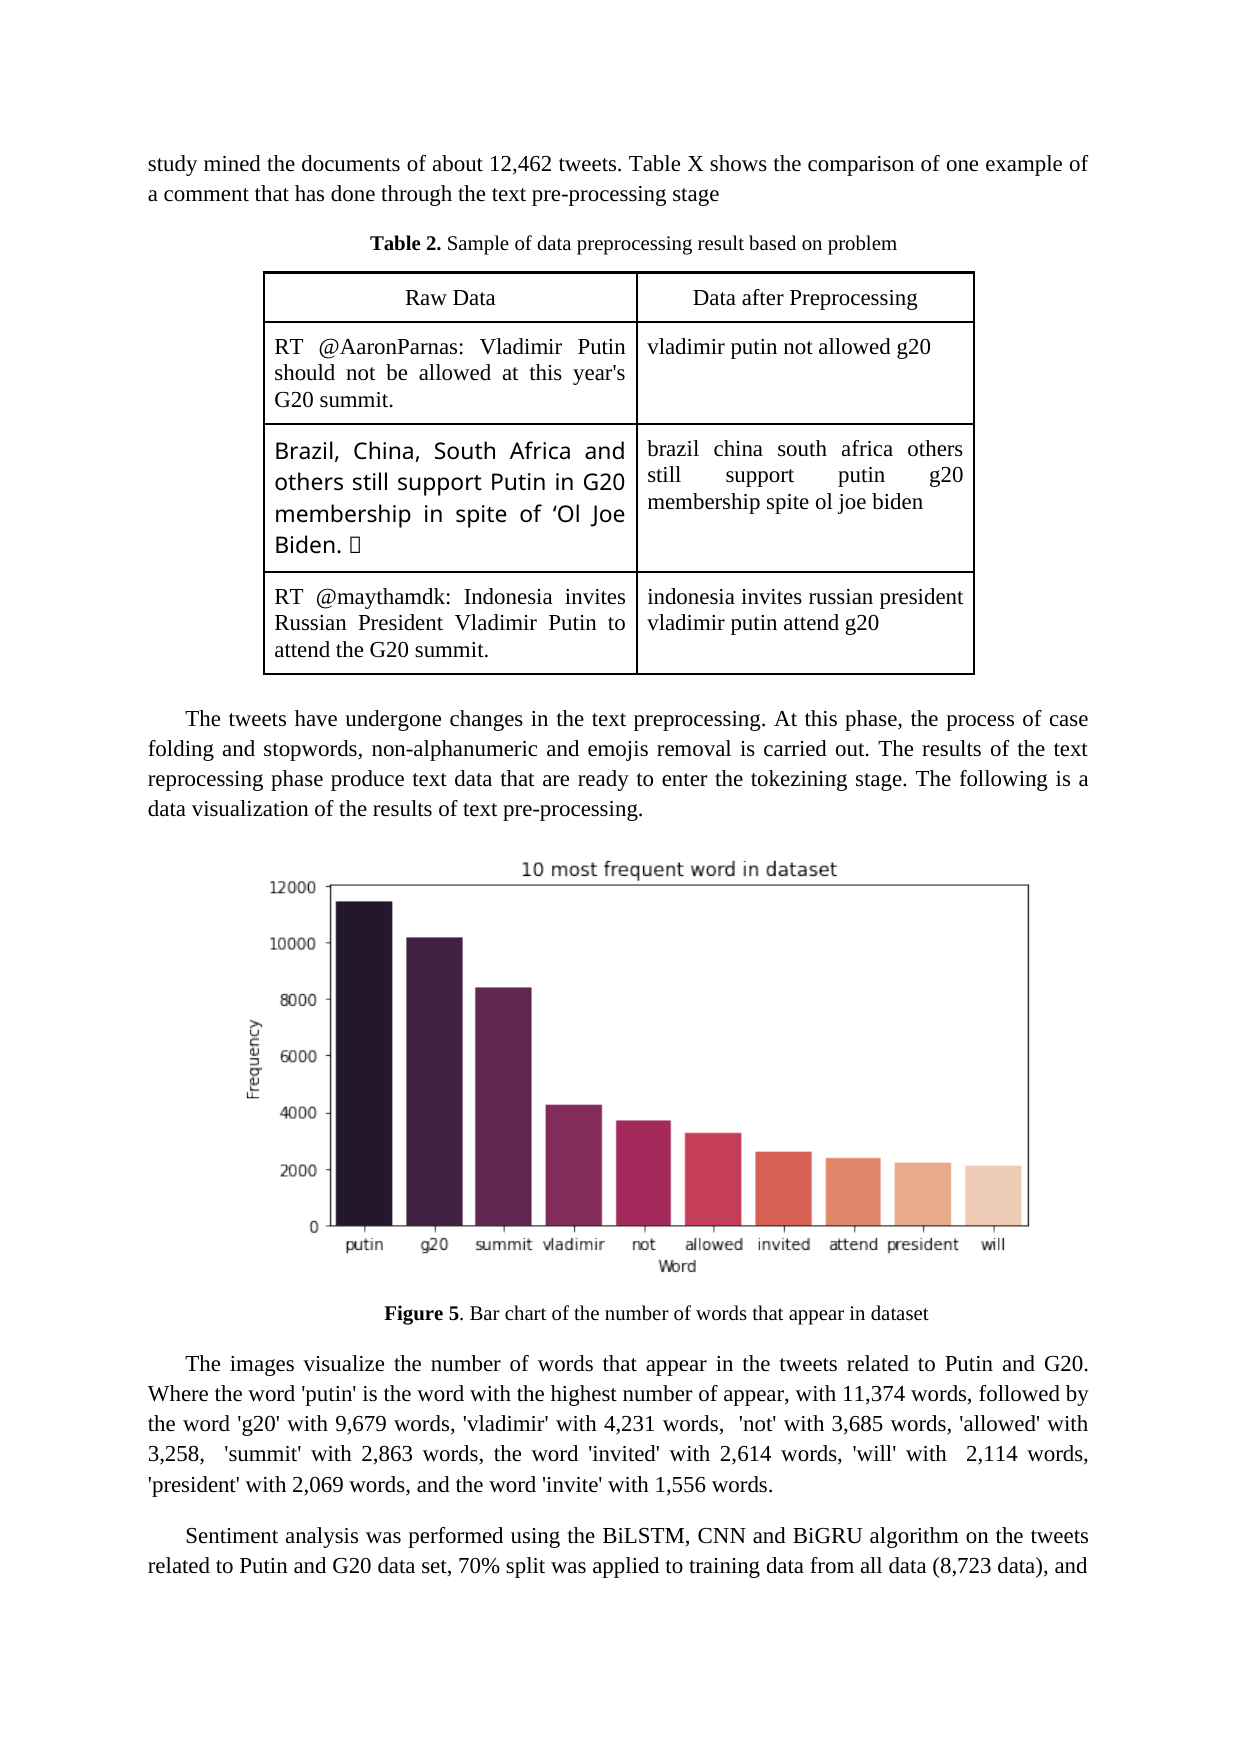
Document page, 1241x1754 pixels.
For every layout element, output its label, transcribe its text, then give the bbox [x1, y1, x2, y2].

text The tweets have undergone changes in the text preprocessing. At this phase, the process of case folding and stopwords, non-alphanumeric and emojis removal is carried out. The results of the text reprocessing phase produce text data that are ready to enter the tokezining stage. The following is a data visualization of the results of text pre-processing. [148, 705, 1090, 822]
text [148, 150, 1090, 207]
table_cell Brazil, China, South Africa and others still support Putin in G20 membership in spite of ‘Ol Joe Biden. ✅ [265, 425, 636, 571]
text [148, 1522, 1090, 1578]
table_cell RT @maythamdk: Indonesia invites Russian President Vladimir Putin to attend the G20 summit. [265, 573, 636, 672]
table_cell brazil china south africa others still support putin g20 membership spite ol joe biden [638, 425, 973, 571]
table_header Data after Preprocessing [638, 274, 973, 321]
table_cell RT @AaronParnas: Vladimir Putin should not be allowed at this year's G20 summit. [265, 323, 636, 423]
table_cell vladimir putin not allowed g20 [638, 323, 973, 423]
text Table 2. Sample of data preprocessing result based on problem [177, 231, 1090, 255]
table_cell indonesia invites russian president vladimir putin attend g20 [638, 573, 973, 672]
table_header Raw Data [265, 274, 636, 321]
picture [236, 850, 1039, 1285]
text The images visualize the number of words that appear in the tweets related to Putin and G20. Where the word 'putin' is the word with the highest number of appear, with 11,374 words, followed by the word 'g20' with 9,679 words, 'vladimir' with 4,231 words, 'not' with 3,685 words, 'allowed' with 3,258, 'summit' with 2,863 words, the word 'invited' with 2,614 words, 'will' with 2,114 words, 'president' with 2,069 words, and the word 'invite' with 1,556 words. [148, 1350, 1090, 1497]
text Figure 5. Bar chart of the number of words that appear in dataset [223, 1301, 1090, 1325]
